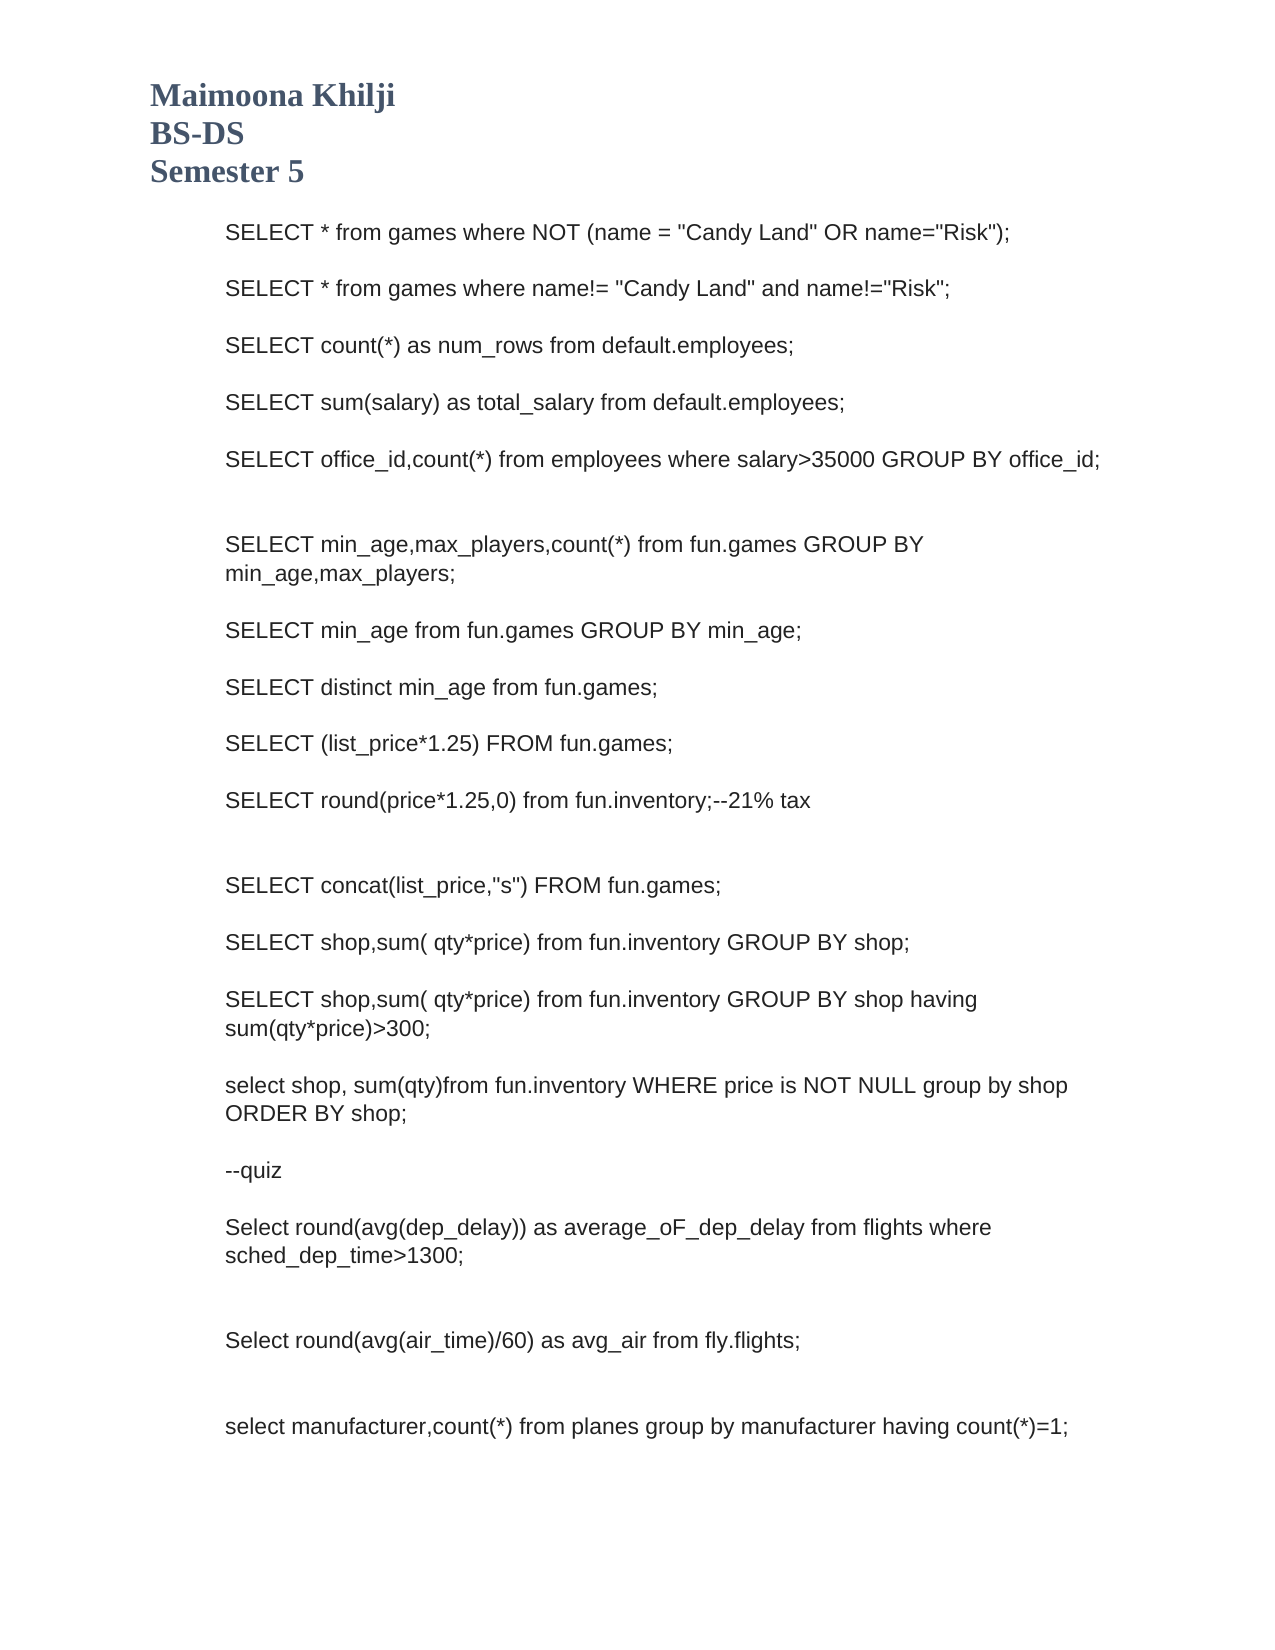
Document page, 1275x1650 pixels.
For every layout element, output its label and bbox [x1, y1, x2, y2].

list [225, 190, 1125, 1496]
